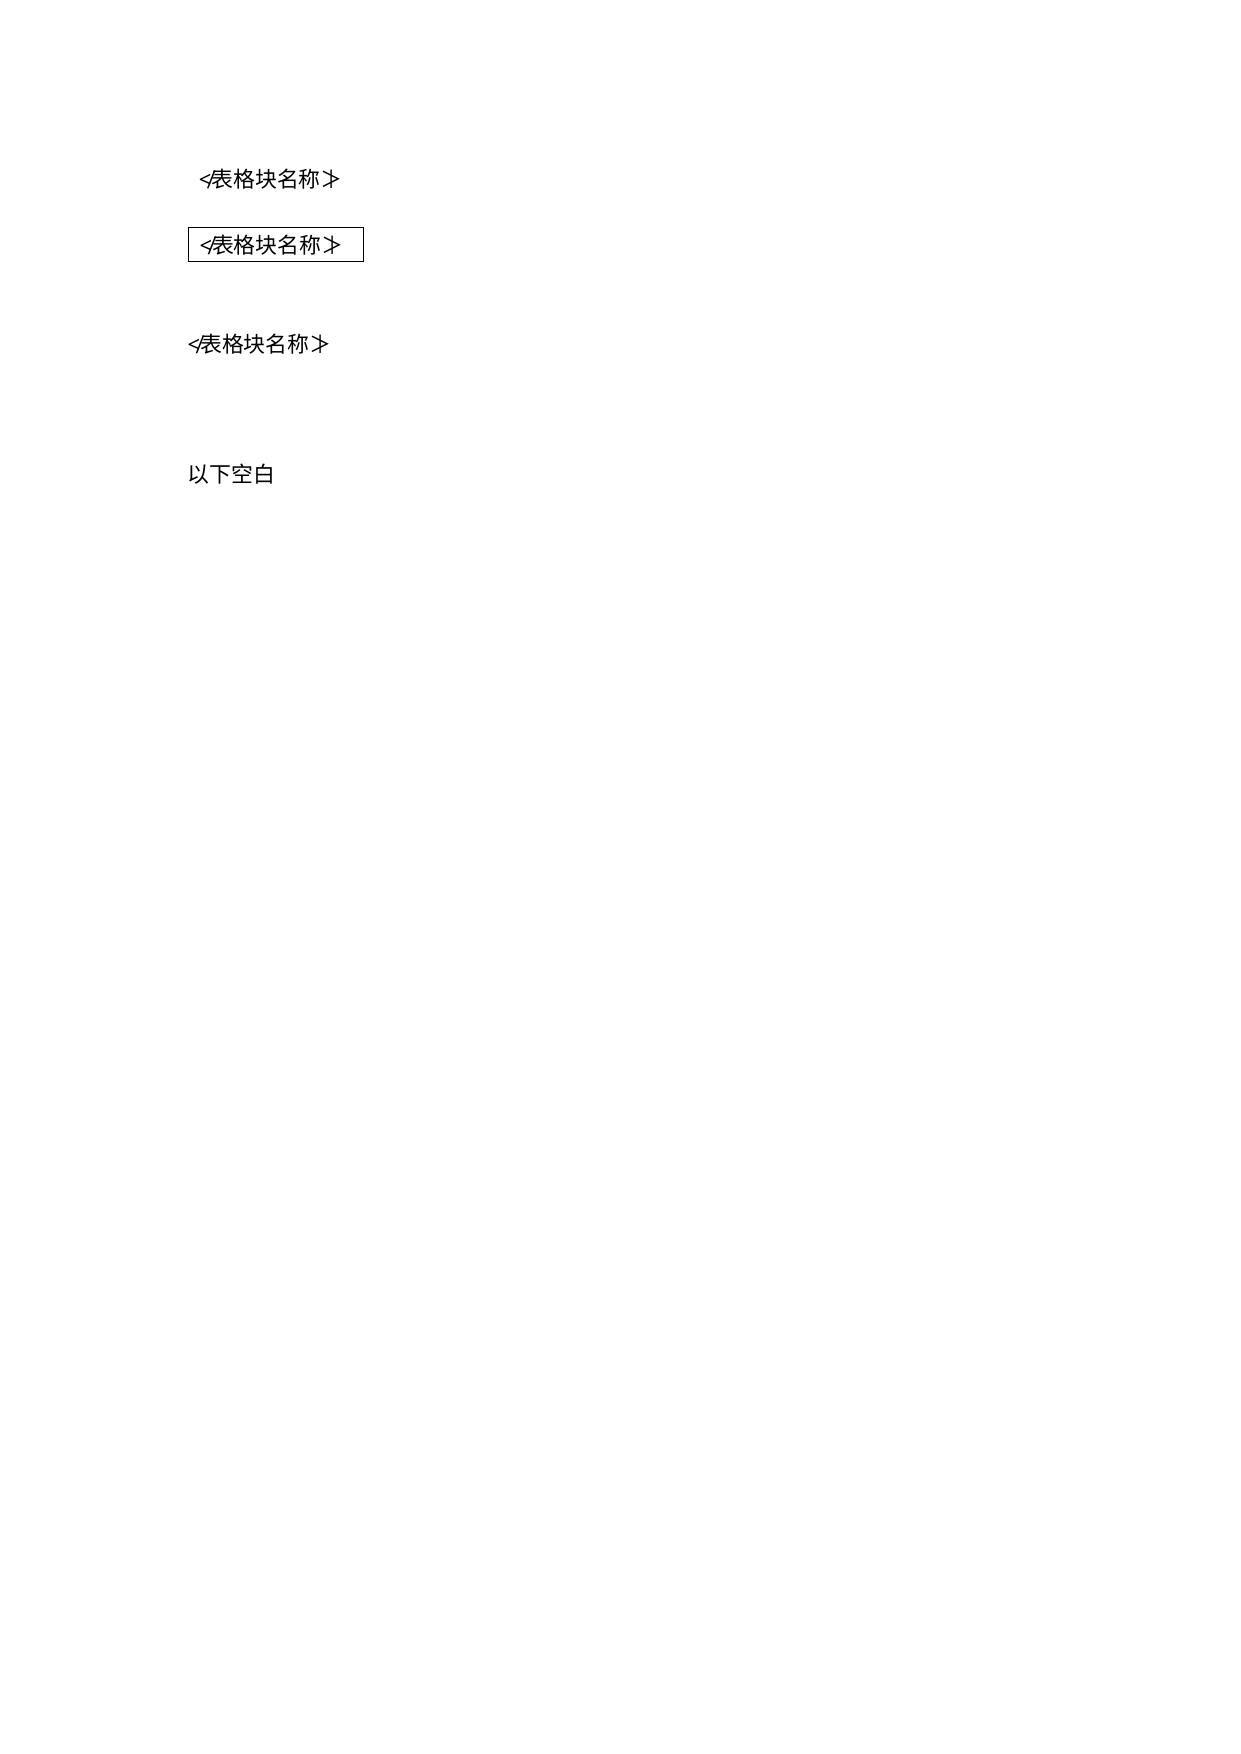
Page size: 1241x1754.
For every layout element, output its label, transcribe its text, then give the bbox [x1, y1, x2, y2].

text ≮表格块名称≯ [187, 327, 1053, 359]
text 以下空白 [187, 457, 1053, 489]
table_header ≮表格块名称≯ [189, 228, 363, 261]
table_header ≮表格块名称≯ [188, 162, 1051, 194]
